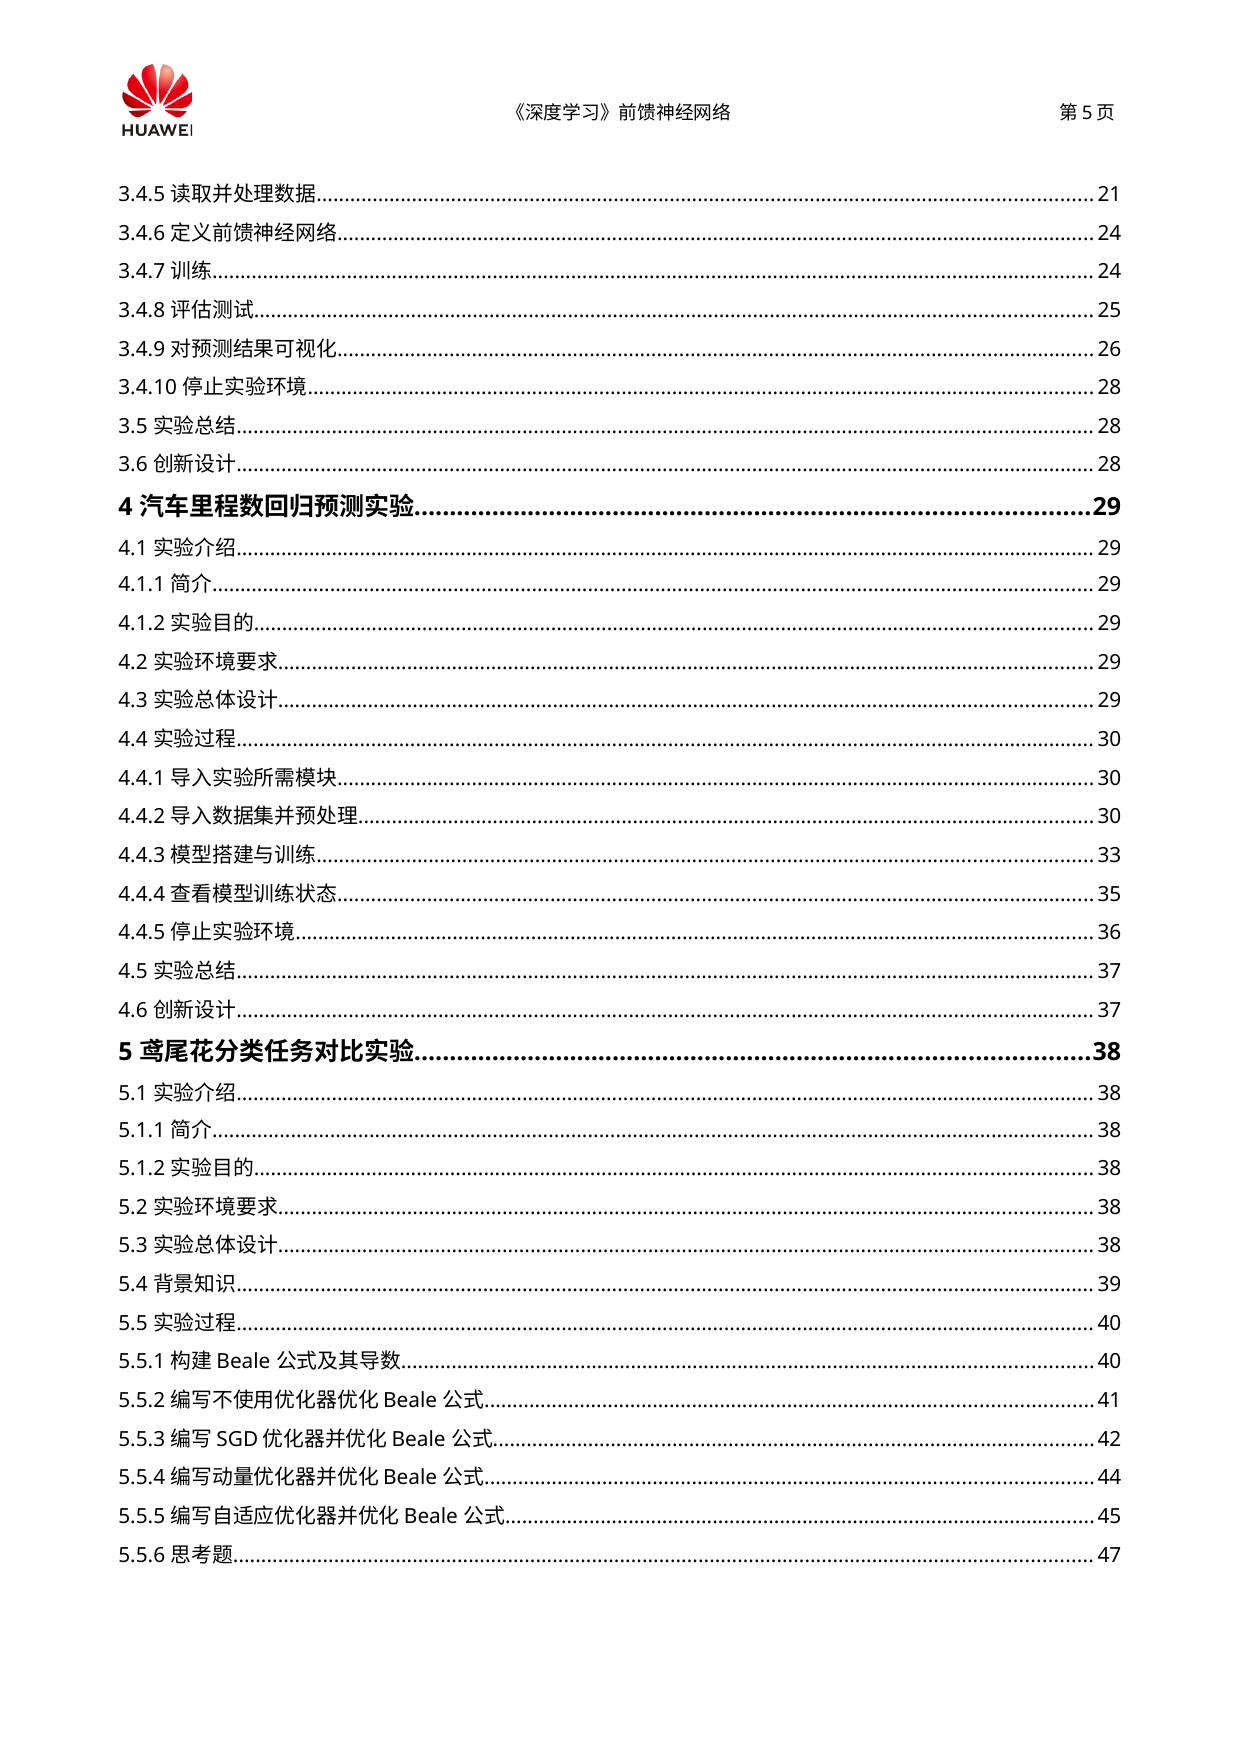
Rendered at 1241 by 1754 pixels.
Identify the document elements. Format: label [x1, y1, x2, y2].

picture [122, 64, 193, 136]
